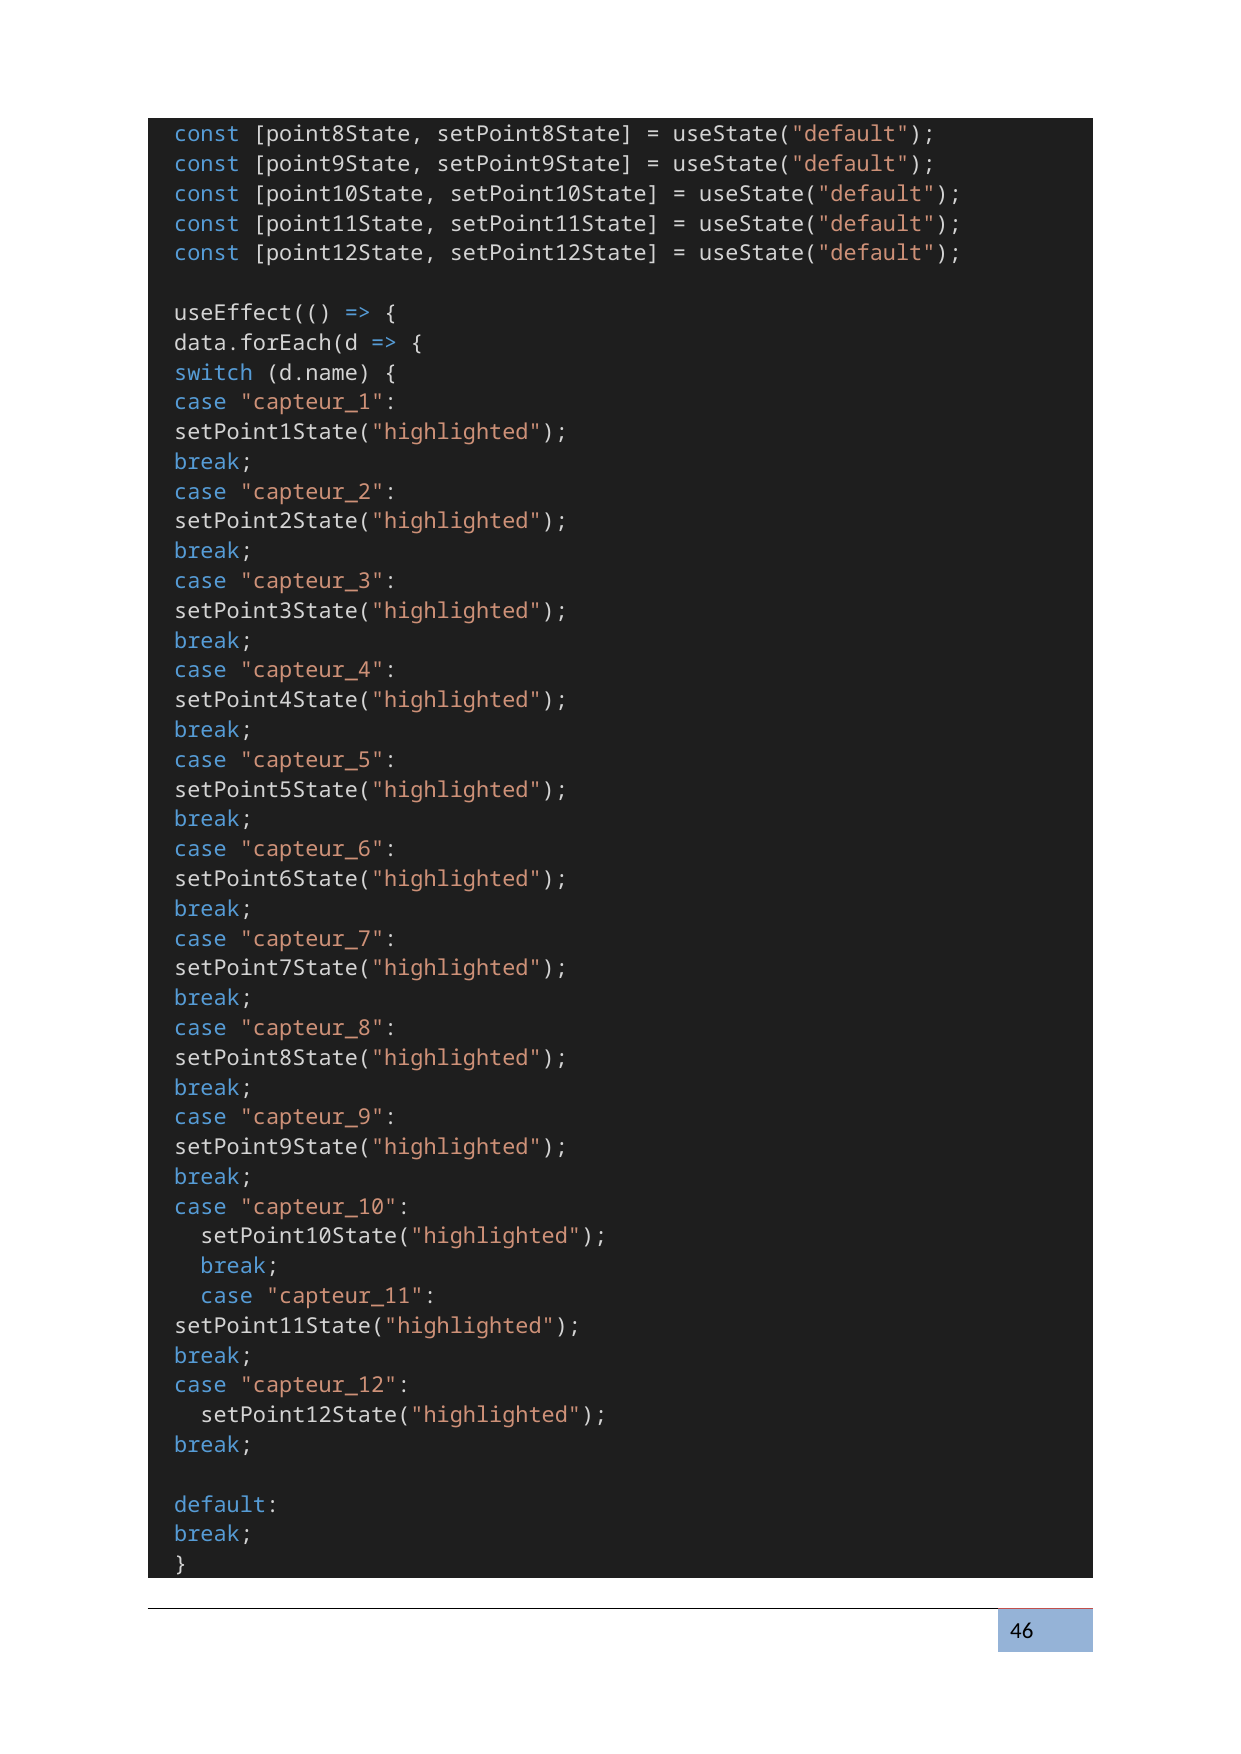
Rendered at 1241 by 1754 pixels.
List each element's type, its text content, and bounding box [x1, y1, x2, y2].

text case "capteur_5": [148, 744, 1093, 773]
text setPoint6State("highlighted"); [148, 863, 1093, 893]
text case "capteur_4": [148, 654, 1093, 684]
text break; [148, 1339, 1093, 1369]
text break; [148, 624, 1093, 654]
text setPoint12State("highlighted"); [148, 1399, 1093, 1429]
text useEffect(() => { [148, 297, 1093, 327]
text case "capteur_2": [148, 476, 1093, 505]
text break; [148, 714, 1093, 744]
text break; [148, 446, 1093, 476]
text const [point8State, setPoint8State] = useState("default"); [148, 118, 1093, 148]
text default: [148, 1488, 1093, 1518]
text break; [148, 1161, 1093, 1191]
text case "capteur_10": [148, 1191, 1093, 1220]
text break; [148, 1250, 1093, 1280]
text case "capteur_6": [148, 833, 1093, 863]
text data.forEach(d => { [148, 327, 1093, 356]
text setPoint5State("highlighted"); [148, 773, 1093, 803]
text break; [148, 1429, 1093, 1459]
text case "capteur_12": [148, 1369, 1093, 1399]
text const [point11State, setPoint11State] = useState("default"); [148, 207, 1093, 237]
text setPoint11State("highlighted"); [148, 1310, 1093, 1339]
text const [point9State, setPoint9State] = useState("default"); [148, 148, 1093, 178]
text } [148, 1548, 1093, 1578]
text setPoint7State("highlighted"); [148, 952, 1093, 982]
text const [point10State, setPoint10State] = useState("default"); [148, 178, 1093, 207]
text setPoint3State("highlighted"); [148, 595, 1093, 624]
text break; [148, 1518, 1093, 1548]
text setPoint8State("highlighted"); [148, 1042, 1093, 1071]
text break; [148, 803, 1093, 833]
text case "capteur_8": [148, 1012, 1093, 1042]
text break; [148, 982, 1093, 1012]
text break; [148, 1071, 1093, 1101]
text case "capteur_7": [148, 922, 1093, 952]
text break; [148, 535, 1093, 565]
text setPoint1State("highlighted"); [148, 416, 1093, 446]
text switch (d.name) { [148, 356, 1093, 386]
text setPoint9State("highlighted"); [148, 1131, 1093, 1161]
text case "capteur_3": [148, 565, 1093, 595]
text break; [148, 893, 1093, 922]
text const [point12State, setPoint12State] = useState("default"); [148, 237, 1093, 267]
text setPoint4State("highlighted"); [148, 684, 1093, 714]
text case "capteur_1": [148, 386, 1093, 416]
text setPoint10State("highlighted"); [148, 1220, 1093, 1250]
text setPoint2State("highlighted"); [148, 505, 1093, 535]
text case "capteur_9": [148, 1101, 1093, 1131]
text case "capteur_11": [148, 1280, 1093, 1310]
